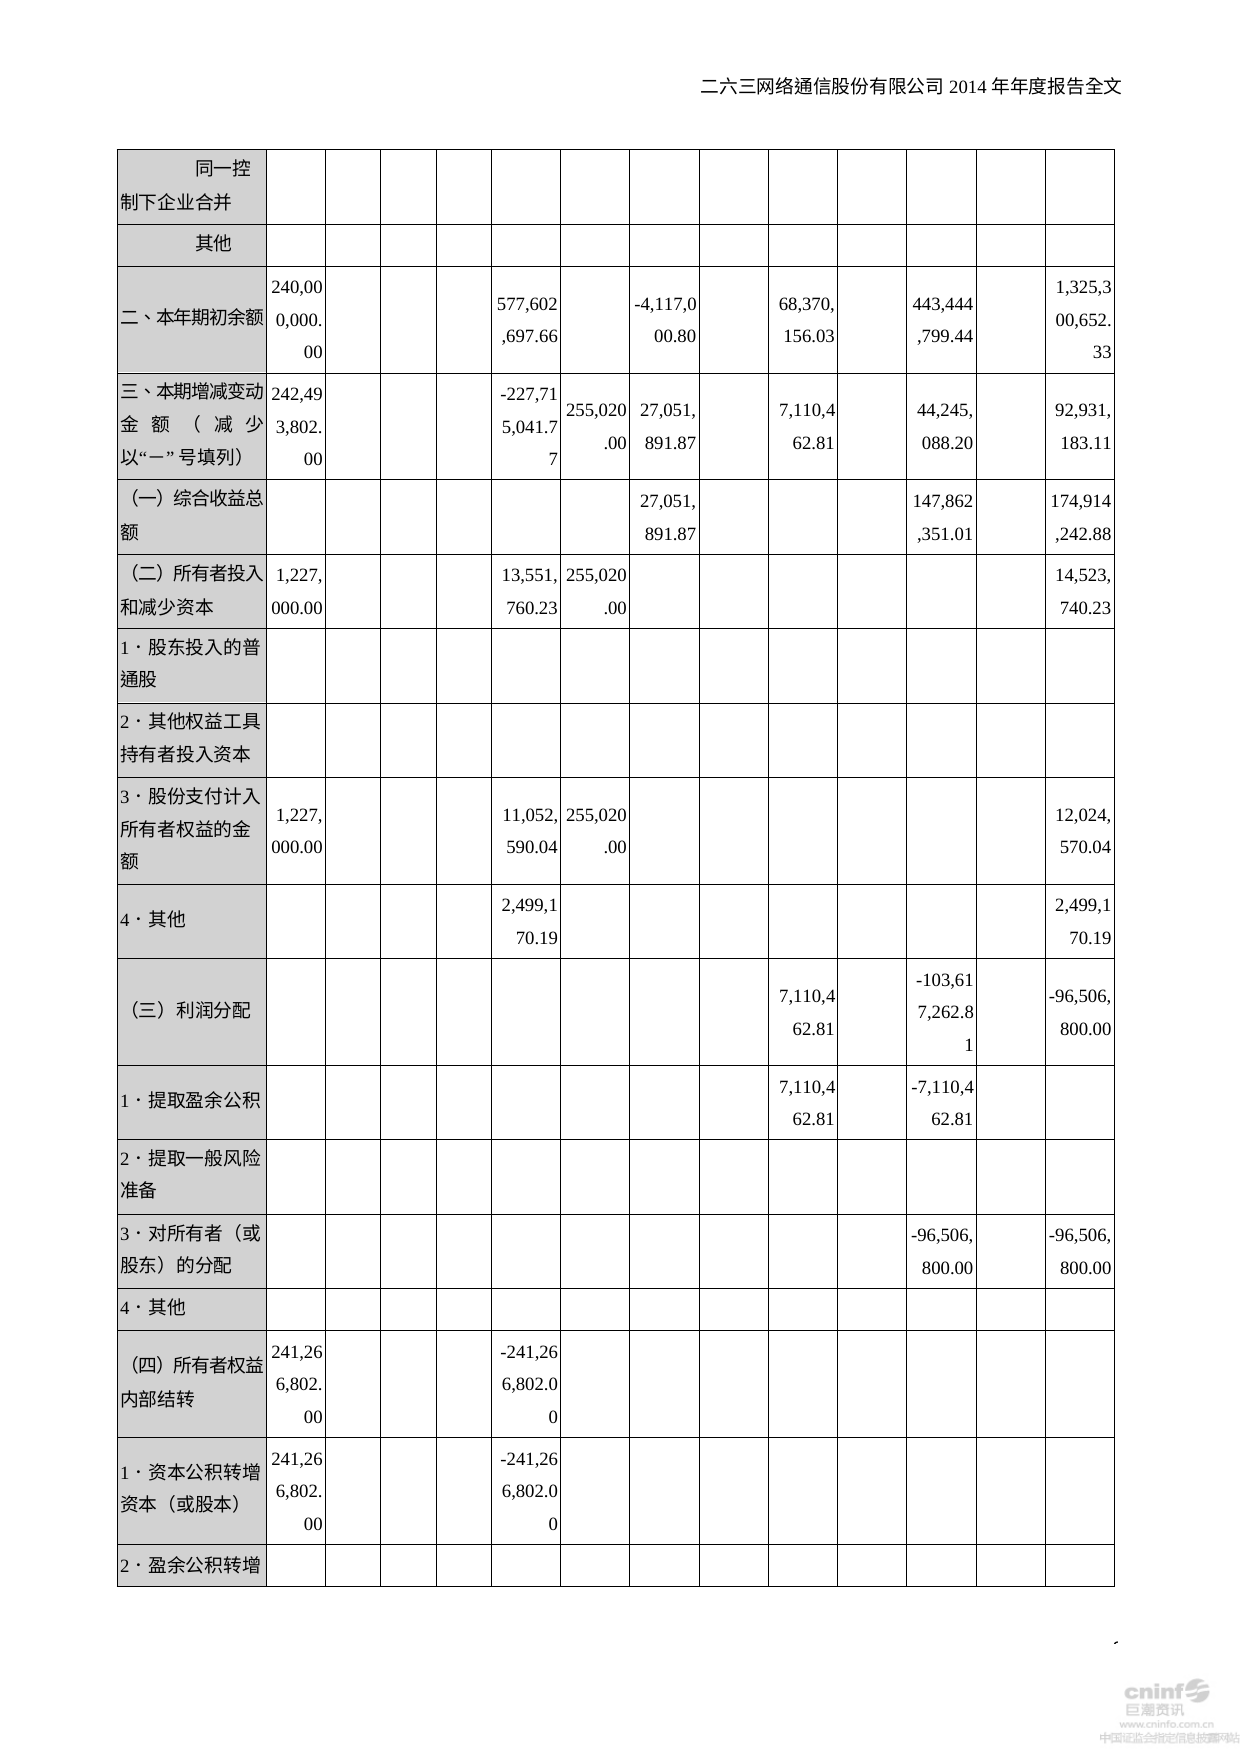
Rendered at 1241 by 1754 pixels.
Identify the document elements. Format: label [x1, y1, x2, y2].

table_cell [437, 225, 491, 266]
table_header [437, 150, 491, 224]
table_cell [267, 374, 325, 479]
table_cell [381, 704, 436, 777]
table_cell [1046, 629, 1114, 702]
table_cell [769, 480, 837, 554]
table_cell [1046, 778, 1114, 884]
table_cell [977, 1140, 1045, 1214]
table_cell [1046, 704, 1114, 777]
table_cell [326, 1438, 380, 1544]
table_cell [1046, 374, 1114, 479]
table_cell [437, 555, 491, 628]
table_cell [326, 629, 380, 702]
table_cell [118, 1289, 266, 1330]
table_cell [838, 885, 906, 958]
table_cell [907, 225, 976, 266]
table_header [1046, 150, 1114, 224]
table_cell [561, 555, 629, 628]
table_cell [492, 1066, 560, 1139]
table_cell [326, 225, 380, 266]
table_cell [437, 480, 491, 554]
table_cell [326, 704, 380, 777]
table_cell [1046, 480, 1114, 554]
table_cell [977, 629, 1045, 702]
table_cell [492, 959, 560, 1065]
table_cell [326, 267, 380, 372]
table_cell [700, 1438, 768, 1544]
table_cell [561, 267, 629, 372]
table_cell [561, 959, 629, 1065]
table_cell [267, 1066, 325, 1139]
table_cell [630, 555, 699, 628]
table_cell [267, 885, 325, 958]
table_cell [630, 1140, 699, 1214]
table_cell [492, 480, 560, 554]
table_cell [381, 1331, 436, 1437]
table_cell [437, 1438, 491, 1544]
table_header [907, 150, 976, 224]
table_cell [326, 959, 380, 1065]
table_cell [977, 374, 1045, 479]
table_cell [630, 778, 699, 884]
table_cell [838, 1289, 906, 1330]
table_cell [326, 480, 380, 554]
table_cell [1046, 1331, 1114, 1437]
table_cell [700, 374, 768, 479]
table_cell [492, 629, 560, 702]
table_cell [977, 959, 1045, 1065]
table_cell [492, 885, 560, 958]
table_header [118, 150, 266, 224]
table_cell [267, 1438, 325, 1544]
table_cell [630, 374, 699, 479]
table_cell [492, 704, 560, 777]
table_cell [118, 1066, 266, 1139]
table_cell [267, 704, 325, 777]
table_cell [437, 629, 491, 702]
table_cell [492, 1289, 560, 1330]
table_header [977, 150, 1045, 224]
picture [1099, 1673, 1241, 1754]
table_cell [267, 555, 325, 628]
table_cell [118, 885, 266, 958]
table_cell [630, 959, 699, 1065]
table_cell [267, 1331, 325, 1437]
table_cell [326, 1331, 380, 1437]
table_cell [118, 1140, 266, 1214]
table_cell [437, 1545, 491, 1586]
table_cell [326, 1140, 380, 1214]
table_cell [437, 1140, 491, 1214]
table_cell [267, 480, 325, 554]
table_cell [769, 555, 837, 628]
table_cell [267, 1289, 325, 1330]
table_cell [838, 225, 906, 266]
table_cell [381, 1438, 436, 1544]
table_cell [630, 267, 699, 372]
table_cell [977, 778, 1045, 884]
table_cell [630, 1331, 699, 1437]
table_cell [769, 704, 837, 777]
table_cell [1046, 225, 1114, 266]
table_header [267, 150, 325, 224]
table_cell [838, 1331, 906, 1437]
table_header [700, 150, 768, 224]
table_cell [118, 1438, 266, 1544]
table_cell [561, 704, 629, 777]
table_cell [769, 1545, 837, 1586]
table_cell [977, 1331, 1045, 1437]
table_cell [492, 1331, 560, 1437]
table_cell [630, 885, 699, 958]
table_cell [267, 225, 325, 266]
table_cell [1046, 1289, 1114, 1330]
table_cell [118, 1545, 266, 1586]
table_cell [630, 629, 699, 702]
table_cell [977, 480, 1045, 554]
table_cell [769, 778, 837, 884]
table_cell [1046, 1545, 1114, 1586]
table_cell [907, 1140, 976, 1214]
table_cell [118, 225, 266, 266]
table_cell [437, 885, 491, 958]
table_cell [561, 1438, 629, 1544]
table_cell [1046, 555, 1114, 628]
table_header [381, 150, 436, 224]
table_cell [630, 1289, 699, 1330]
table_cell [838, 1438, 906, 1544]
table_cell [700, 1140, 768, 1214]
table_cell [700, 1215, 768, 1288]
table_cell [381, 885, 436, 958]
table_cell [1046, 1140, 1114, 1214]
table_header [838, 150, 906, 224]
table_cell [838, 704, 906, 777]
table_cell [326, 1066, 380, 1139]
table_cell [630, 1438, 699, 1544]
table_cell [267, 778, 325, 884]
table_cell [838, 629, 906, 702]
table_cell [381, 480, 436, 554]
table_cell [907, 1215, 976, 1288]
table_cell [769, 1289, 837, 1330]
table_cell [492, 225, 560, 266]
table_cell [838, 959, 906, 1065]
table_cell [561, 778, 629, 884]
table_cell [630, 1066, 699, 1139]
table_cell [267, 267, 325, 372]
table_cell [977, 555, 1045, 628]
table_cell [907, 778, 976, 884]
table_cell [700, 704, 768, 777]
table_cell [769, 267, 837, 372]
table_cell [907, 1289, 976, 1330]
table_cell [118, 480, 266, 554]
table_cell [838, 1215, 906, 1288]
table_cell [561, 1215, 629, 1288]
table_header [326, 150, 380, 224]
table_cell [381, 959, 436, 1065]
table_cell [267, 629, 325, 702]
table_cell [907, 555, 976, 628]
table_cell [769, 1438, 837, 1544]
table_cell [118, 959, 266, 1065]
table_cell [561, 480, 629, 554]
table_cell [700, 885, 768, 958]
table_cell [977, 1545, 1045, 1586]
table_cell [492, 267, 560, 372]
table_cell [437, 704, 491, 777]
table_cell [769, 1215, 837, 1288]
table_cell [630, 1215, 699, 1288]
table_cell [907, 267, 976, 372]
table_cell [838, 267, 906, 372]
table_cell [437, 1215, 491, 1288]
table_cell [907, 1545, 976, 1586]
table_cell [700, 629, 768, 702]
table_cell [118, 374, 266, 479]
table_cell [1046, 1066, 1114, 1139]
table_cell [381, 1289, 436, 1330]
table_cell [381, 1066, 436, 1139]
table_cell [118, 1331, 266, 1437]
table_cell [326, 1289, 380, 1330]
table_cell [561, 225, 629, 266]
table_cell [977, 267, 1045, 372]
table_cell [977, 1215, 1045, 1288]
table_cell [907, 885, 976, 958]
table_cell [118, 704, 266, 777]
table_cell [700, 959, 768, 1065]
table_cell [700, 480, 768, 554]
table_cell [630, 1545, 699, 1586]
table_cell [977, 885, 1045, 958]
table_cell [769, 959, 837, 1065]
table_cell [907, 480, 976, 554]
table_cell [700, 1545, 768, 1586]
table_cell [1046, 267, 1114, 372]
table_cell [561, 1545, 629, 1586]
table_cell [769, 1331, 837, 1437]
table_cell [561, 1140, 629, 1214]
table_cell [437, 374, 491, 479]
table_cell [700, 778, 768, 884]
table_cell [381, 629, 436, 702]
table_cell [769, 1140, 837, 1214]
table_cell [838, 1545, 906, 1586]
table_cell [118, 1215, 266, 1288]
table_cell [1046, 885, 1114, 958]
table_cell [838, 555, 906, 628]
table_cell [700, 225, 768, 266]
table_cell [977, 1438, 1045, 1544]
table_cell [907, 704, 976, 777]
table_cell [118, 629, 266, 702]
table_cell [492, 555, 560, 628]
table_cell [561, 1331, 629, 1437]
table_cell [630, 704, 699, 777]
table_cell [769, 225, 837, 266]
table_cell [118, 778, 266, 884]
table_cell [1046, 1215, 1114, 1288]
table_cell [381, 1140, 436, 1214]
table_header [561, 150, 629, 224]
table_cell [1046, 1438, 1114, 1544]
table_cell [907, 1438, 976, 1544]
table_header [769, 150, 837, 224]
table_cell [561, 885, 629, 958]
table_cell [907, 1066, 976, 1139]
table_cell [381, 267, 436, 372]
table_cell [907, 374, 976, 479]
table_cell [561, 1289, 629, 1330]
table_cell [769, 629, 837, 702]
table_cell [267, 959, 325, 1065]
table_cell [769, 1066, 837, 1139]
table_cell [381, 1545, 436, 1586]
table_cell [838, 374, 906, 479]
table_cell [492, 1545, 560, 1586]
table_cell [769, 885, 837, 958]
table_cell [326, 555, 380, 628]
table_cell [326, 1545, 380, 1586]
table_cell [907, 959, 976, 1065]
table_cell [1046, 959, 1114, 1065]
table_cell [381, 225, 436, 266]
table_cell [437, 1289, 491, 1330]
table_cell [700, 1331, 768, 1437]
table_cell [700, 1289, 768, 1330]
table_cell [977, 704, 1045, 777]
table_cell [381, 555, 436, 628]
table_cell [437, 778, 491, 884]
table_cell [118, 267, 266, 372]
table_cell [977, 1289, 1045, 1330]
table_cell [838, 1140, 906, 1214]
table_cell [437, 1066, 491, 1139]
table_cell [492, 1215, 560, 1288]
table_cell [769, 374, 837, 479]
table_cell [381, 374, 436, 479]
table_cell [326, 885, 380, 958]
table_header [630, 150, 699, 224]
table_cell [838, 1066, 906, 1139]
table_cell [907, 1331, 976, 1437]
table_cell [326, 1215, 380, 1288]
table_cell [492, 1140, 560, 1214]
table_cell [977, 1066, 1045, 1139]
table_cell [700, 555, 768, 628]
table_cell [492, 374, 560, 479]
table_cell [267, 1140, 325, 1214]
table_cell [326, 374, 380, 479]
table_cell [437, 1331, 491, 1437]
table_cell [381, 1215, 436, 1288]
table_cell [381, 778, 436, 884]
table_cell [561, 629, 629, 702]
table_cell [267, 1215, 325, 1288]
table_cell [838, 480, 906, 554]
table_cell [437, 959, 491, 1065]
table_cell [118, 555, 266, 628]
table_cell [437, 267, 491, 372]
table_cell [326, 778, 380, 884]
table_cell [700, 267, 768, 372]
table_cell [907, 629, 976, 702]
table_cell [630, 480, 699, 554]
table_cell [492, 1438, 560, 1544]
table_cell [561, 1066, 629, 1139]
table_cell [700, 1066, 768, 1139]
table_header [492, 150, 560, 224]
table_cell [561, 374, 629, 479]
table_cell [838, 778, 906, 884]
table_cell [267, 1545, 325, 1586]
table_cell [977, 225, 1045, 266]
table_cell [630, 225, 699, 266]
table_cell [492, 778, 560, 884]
